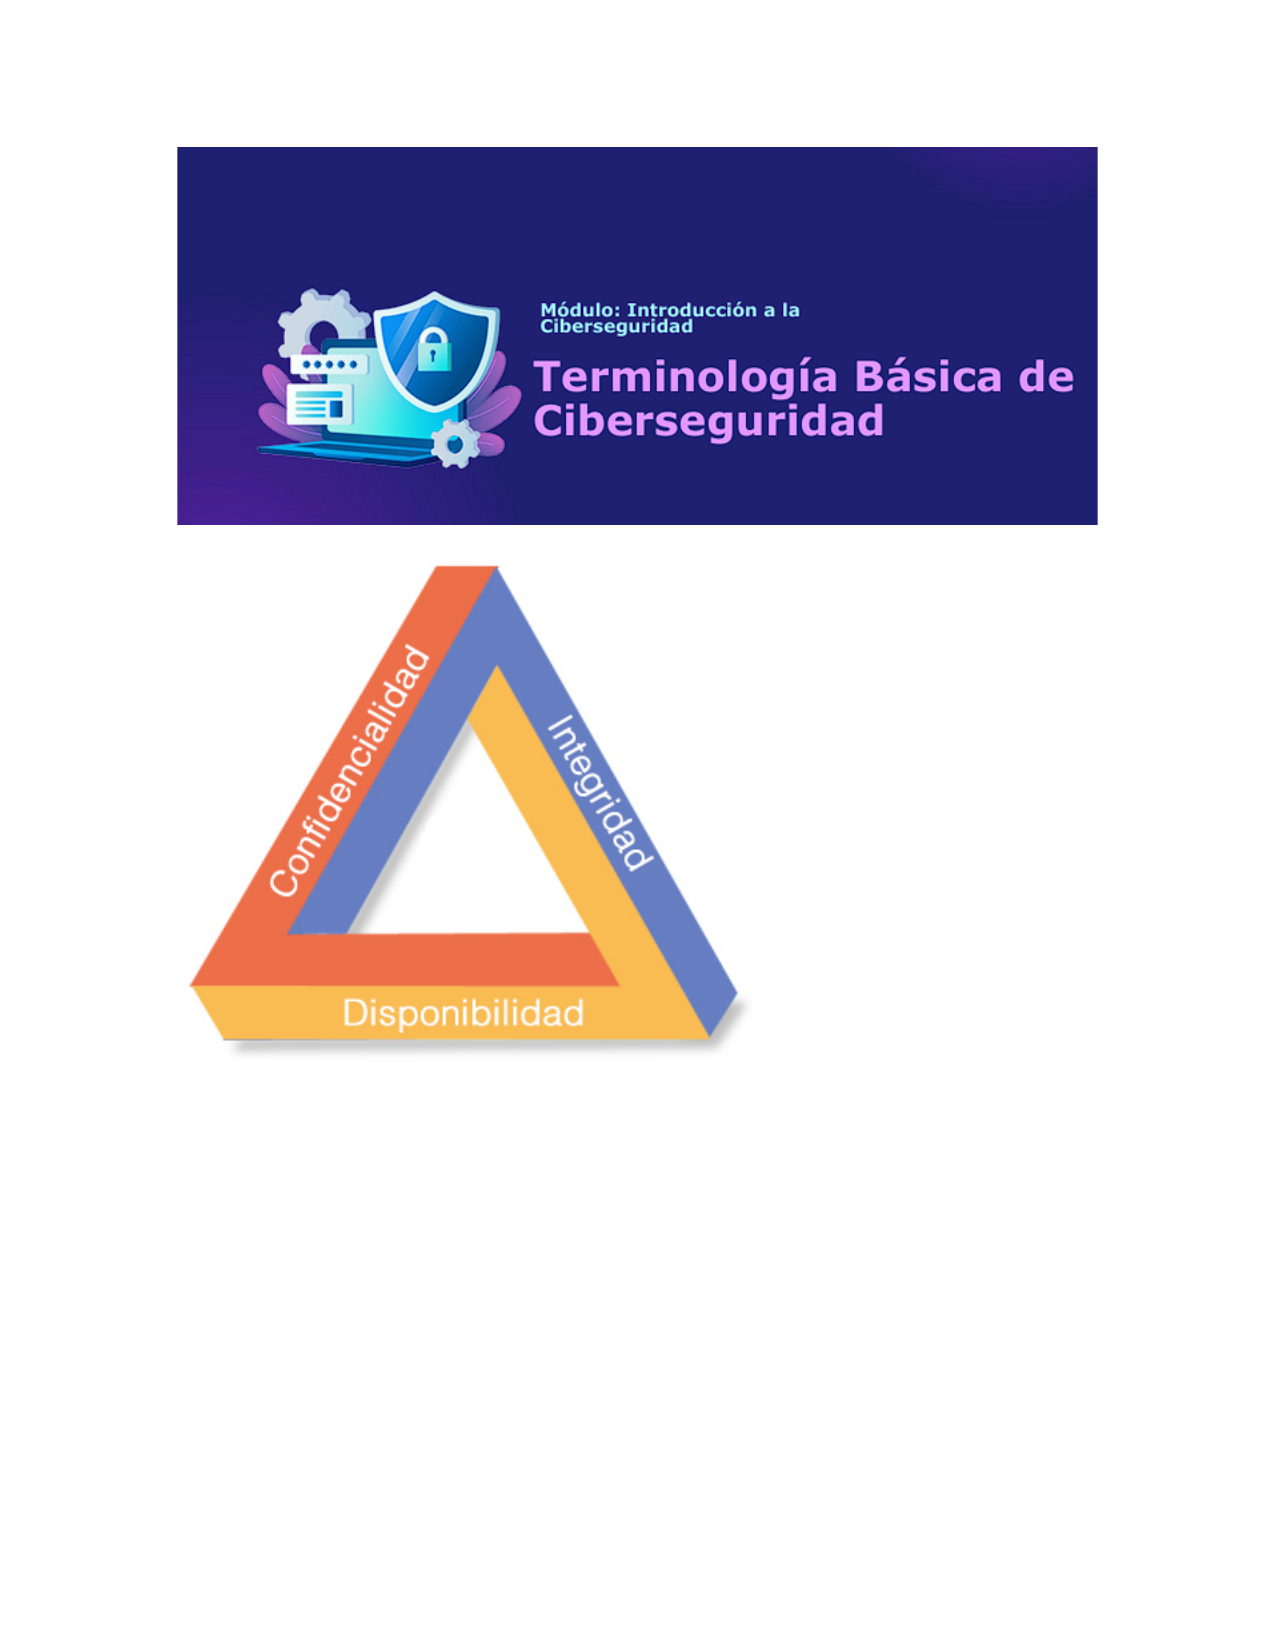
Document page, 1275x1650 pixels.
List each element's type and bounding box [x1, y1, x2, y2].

picture [177, 147, 1098, 525]
picture [177, 543, 756, 1080]
